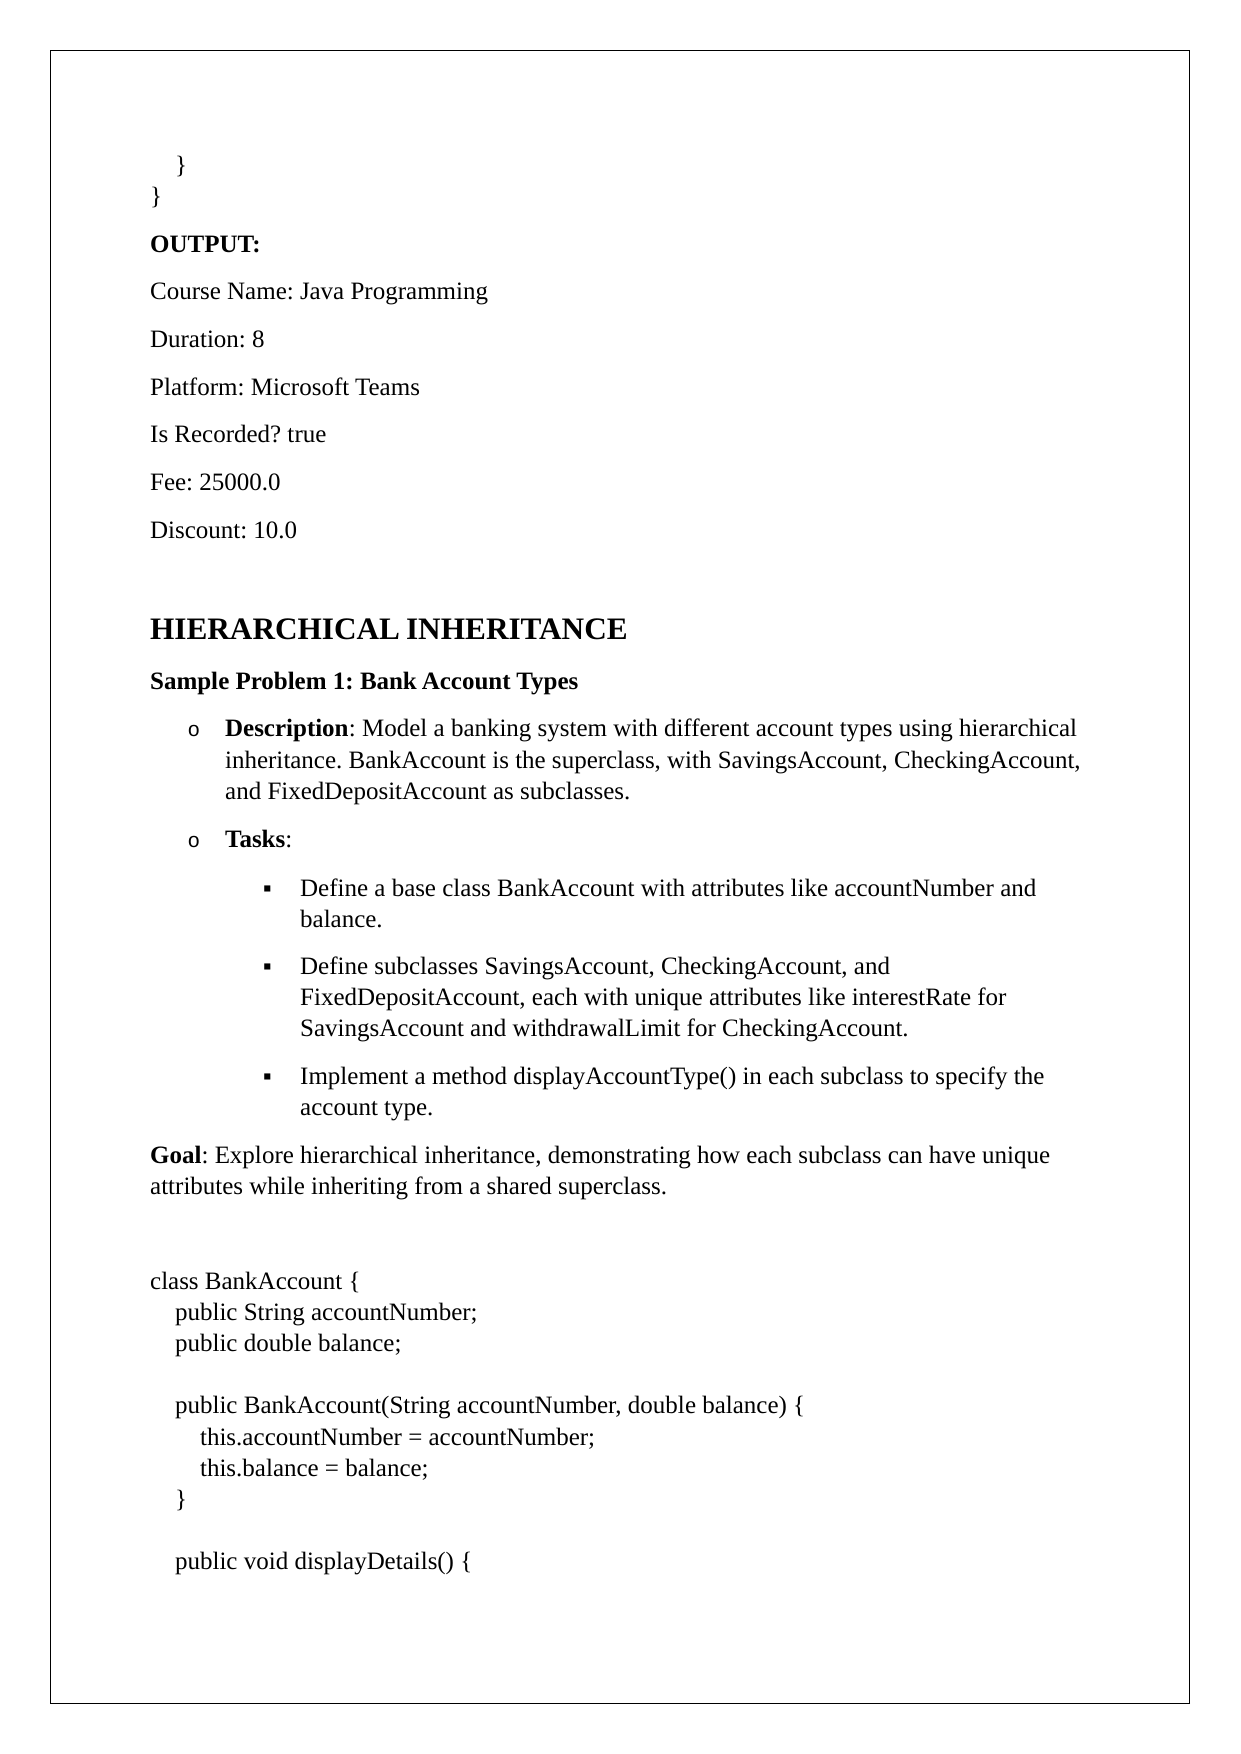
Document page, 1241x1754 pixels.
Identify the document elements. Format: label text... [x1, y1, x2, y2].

list Define subclasses SavingsAccount, CheckingAccount, and FixedDepositAccount, each with unique attributes like interestRate for SavingsAccount and withdrawalLimit for CheckingAccount. [262, 951, 1090, 1042]
text Discount: 10.0 [150, 515, 1090, 544]
list Define a base class BankAccount with attributes like accountNumber and balance. [262, 873, 1090, 932]
text Fee: 25000.0 [150, 467, 1090, 496]
text Course Name: Java Programming [150, 276, 1090, 305]
text OUTPUT: [150, 229, 1090, 257]
text Goal: Explore hierarchical inheritance, demonstrating how each subclass can have unique attributes while inheriting from a shared superclass. [150, 1140, 1090, 1200]
list Implement a method displayAccountType() in each subclass to specify the account type. [262, 1061, 1090, 1121]
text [150, 1266, 1090, 1574]
text Is Recorded? true [150, 419, 1090, 448]
text Duration: 8 [150, 324, 1090, 353]
text HIERARCHICAL INHERITANCE [150, 610, 1090, 646]
list Description: Model a banking system with different account types using hierarchical inheritance. BankAccount is the superclass, with SavingsAccount, CheckingAccount, and FixedDepositAccount as subclasses. [187, 713, 1090, 805]
text Platform: Microsoft Teams [150, 372, 1090, 401]
list Tasks: [187, 824, 1090, 854]
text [150, 150, 1090, 210]
text Sample Problem 1: Bank Account Types [150, 666, 1090, 694]
